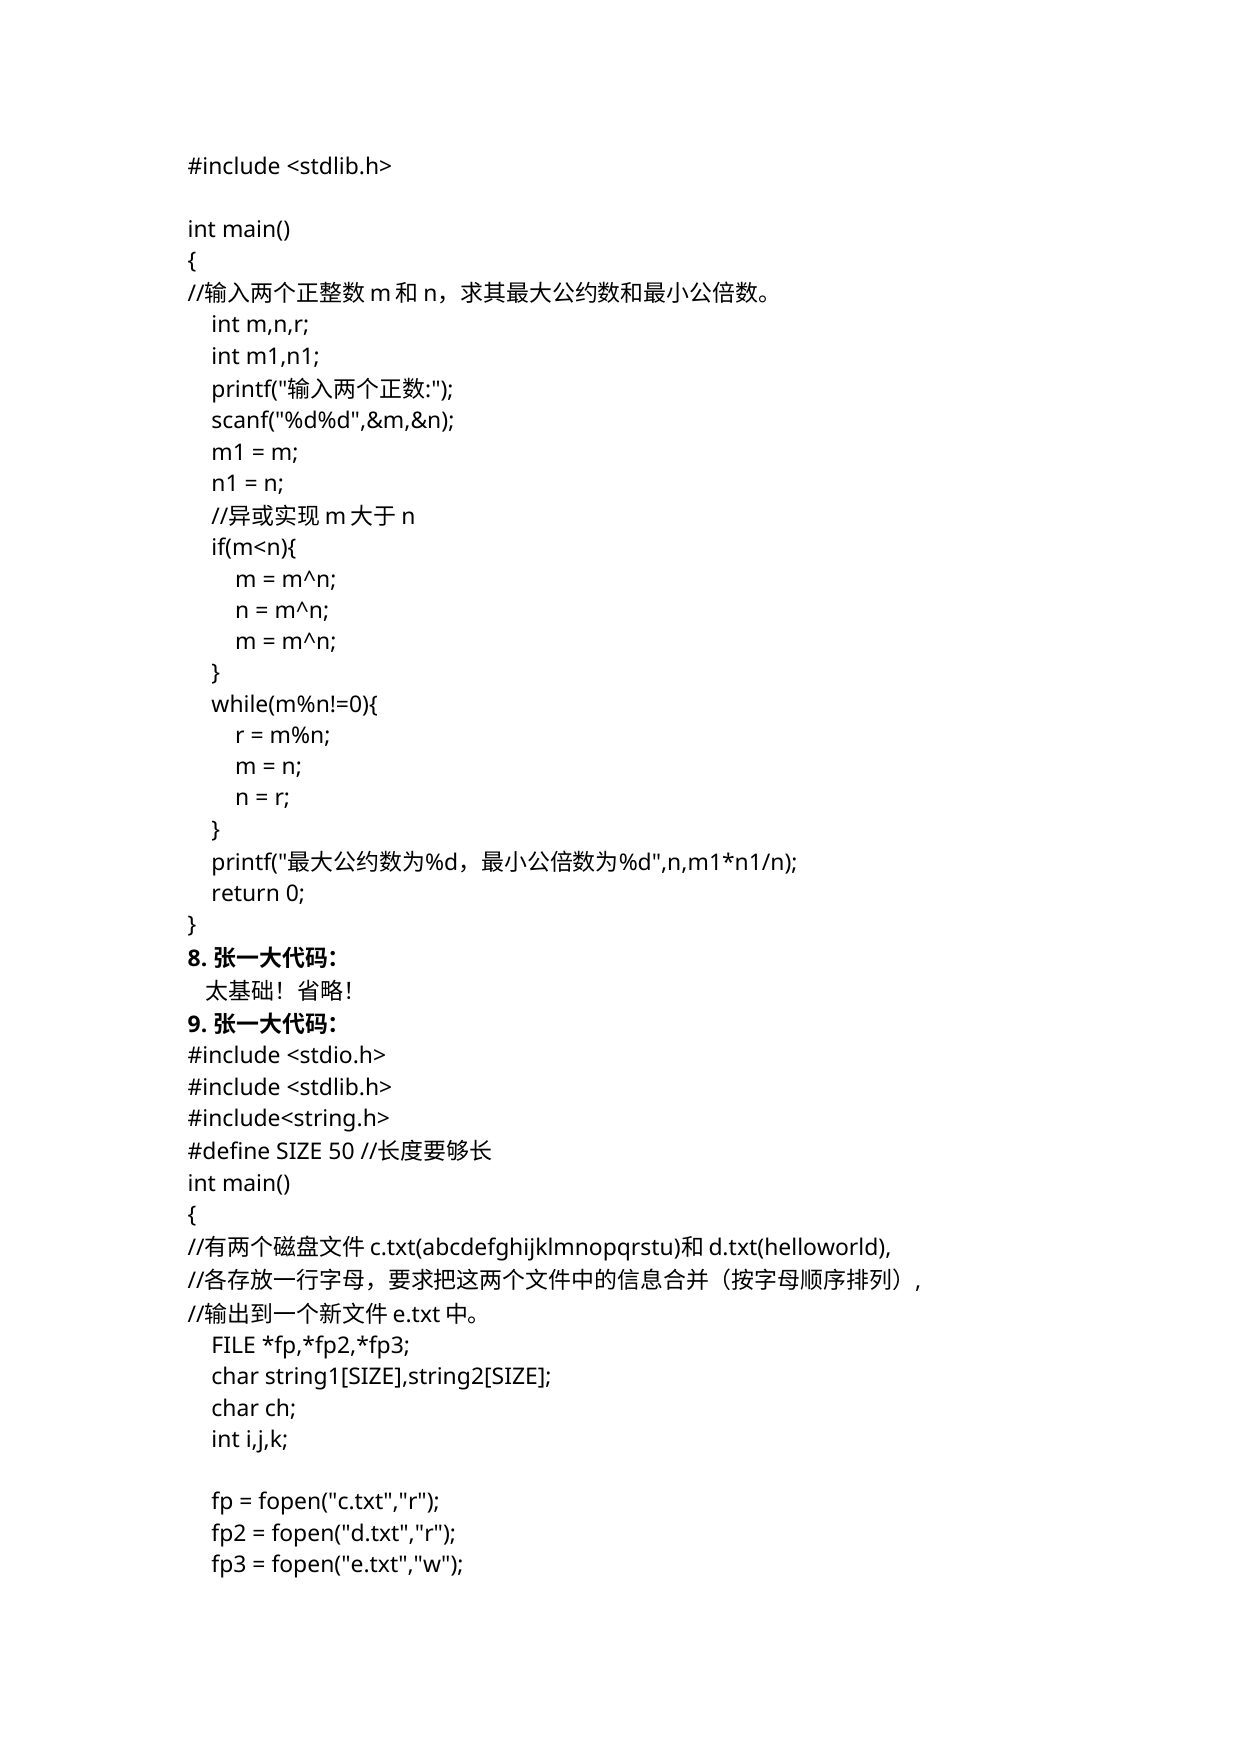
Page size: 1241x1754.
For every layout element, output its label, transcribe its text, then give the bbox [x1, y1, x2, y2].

text FILE *fp,*fp2,*fp3; [187, 1329, 1053, 1360]
text fp2 = fopen("d.txt","r"); [187, 1517, 1053, 1548]
text } [187, 656, 1053, 687]
text 8. 张一大代码： [187, 939, 1053, 973]
text } [187, 908, 1053, 939]
text //异或实现m大于n [187, 498, 1053, 531]
text printf("最大公约数为%d，最小公倍数为%d",n,m1*n1/n); [187, 844, 1053, 877]
text char ch; [187, 1392, 1053, 1423]
text #include <stdlib.h> [187, 1071, 1053, 1102]
text m = m^n; [187, 625, 1053, 656]
text m1 = m; [187, 435, 1053, 467]
text fp3 = fopen("e.txt","w"); [187, 1548, 1053, 1579]
text fp = fopen("c.txt","r"); [187, 1485, 1053, 1517]
text int m1,n1; [187, 339, 1053, 371]
text #define SIZE 50 //长度要够长 [187, 1133, 1053, 1167]
text //有两个磁盘文件c.txt(abcdefghijklmnopqrstu)和d.txt(helloworld), [187, 1229, 1053, 1262]
text #include <stdio.h> [187, 1039, 1053, 1071]
text #include <stdlib.h> [187, 150, 1053, 181]
text //各存放一行字母，要求把这两个文件中的信息合并（按字母顺序排列）, [187, 1262, 1053, 1296]
text { [187, 1198, 1053, 1229]
text char string1[SIZE],string2[SIZE]; [187, 1360, 1053, 1392]
text n1 = n; [187, 467, 1053, 498]
text int i,j,k; [187, 1423, 1053, 1454]
text int main() [187, 1167, 1053, 1198]
text while(m%n!=0){ [187, 687, 1053, 719]
text if(m<n){ [187, 531, 1053, 562]
text 太基础！省略！ [187, 973, 1053, 1006]
text //输出到一个新文件e.txt中。 [187, 1296, 1053, 1329]
text { [187, 244, 1053, 275]
text } [187, 812, 1053, 844]
text int main() [187, 212, 1053, 244]
text 9. 张一大代码： [187, 1006, 1053, 1039]
text #include<string.h> [187, 1102, 1053, 1133]
text m = m^n; [187, 562, 1053, 594]
text m = n; [187, 750, 1053, 781]
text printf("输入两个正数:"); [187, 371, 1053, 404]
text n = r; [187, 781, 1053, 812]
text return 0; [187, 877, 1053, 908]
text r = m%n; [187, 719, 1053, 750]
text //输入两个正整数m和n，求其最大公约数和最小公倍数。 [187, 275, 1053, 308]
text int m,n,r; [187, 308, 1053, 339]
text n = m^n; [187, 594, 1053, 625]
text scanf("%d%d",&m,&n); [187, 404, 1053, 435]
